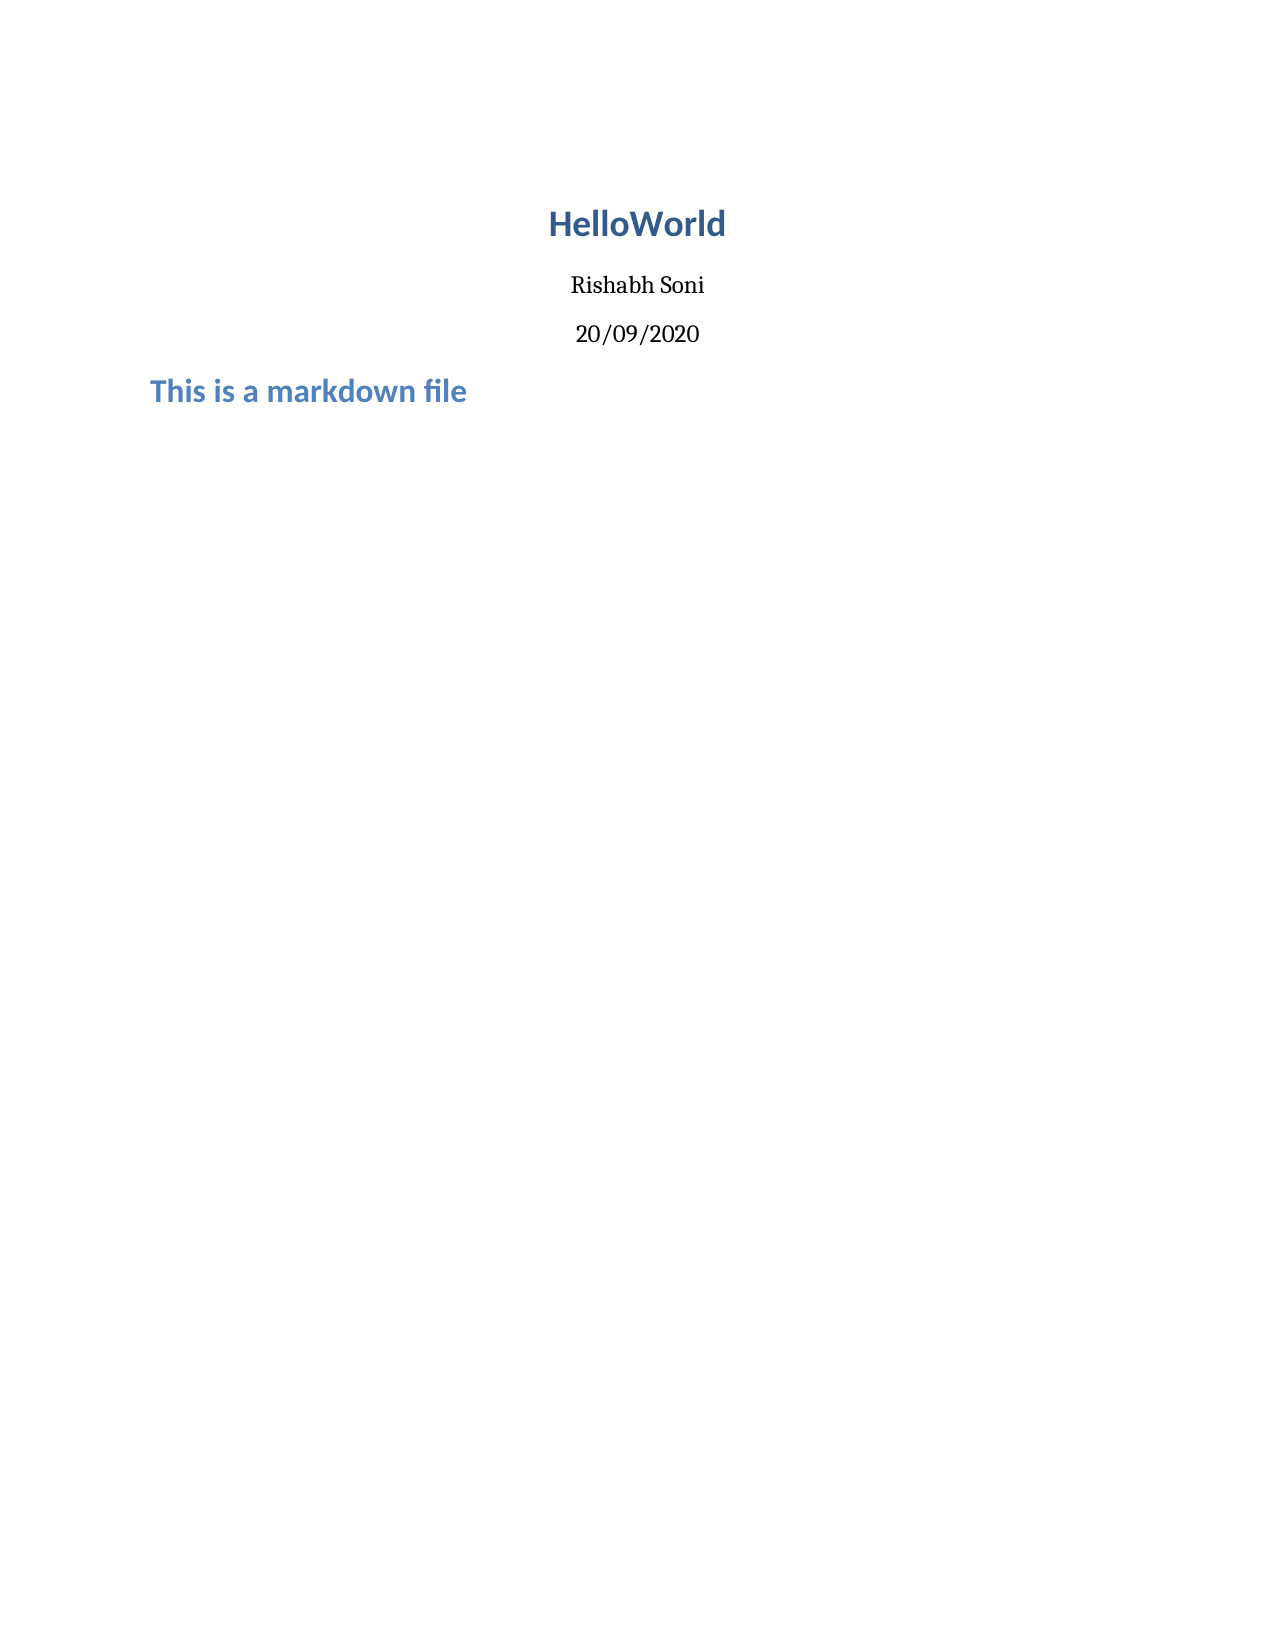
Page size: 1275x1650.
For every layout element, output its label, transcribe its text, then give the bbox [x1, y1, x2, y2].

subtitle This is a markdown file [150, 370, 1125, 411]
text 20/09/2020 [150, 320, 1125, 349]
text Rishabh Soni [150, 271, 1125, 299]
title HelloWorld [150, 200, 1125, 246]
